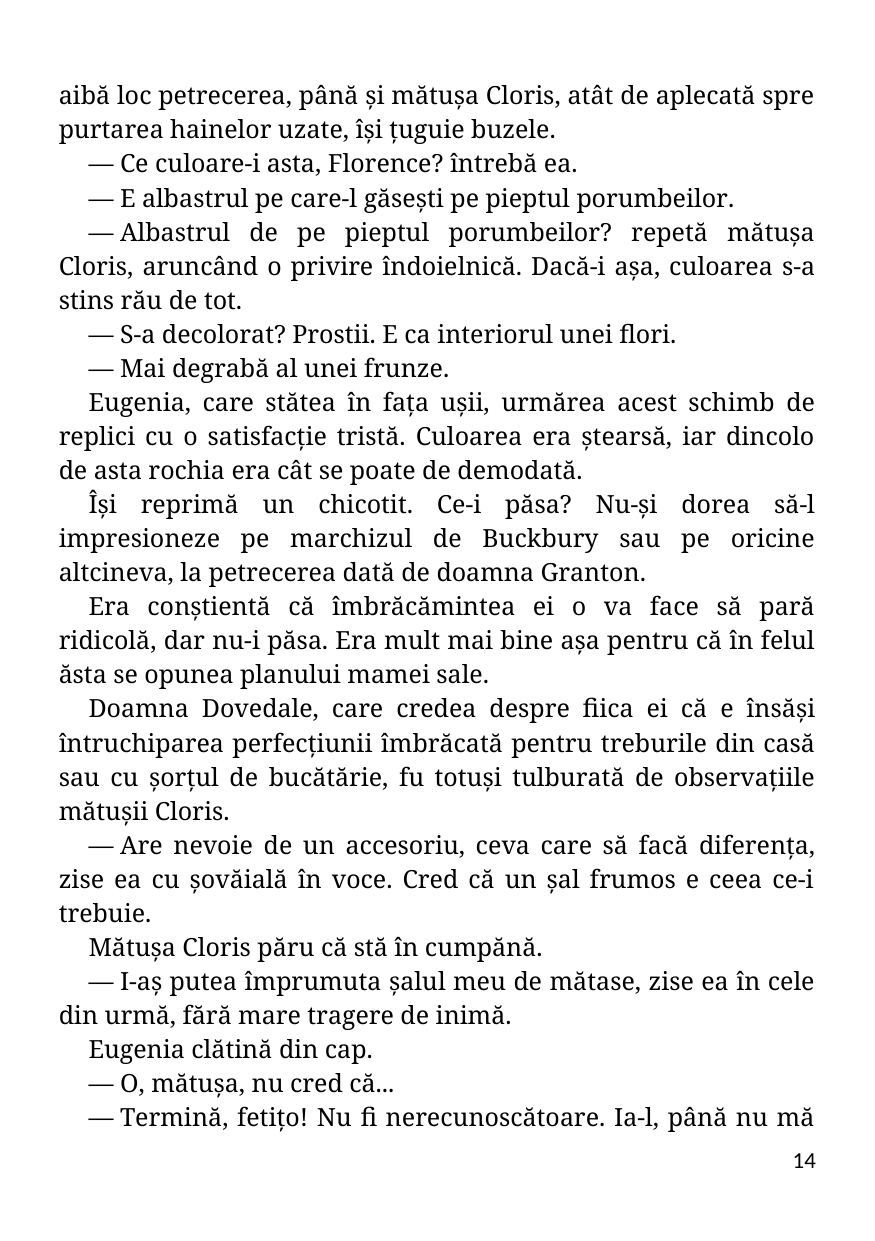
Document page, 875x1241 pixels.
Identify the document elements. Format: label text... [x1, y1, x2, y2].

text Își reprimă un chicotit. Ce-i păsa? Nu-și dorea să-l impresioneze pe marchizul de Buckbury sau pe oricine altcineva, la petrecerea dată de doamna Granton. [58, 487, 816, 589]
text — Ce culoare-i asta, Florence? întrebă ea. [58, 146, 816, 180]
text Eugenia, care stătea în fața ușii, urmărea acest schimb de replici cu o satisfacție tristă. Culoarea era ștearsă, iar dincolo de asta rochia era cât se poate de demodată. [58, 384, 816, 487]
text Era conștientă că îmbrăcămintea ei o va face să pară ridicolă, dar nu-i păsa. Era mult mai bine așa pentru că în felul ăsta se opunea planului mamei sale. [58, 589, 816, 691]
text Eugenia clătină din cap. [58, 1032, 816, 1066]
text — Are nevoie de un accesoriu, ceva care să facă diferența, zise ea cu șovăială în voce. Cred că un șal frumos e ceea ce-i trebuie. [58, 827, 816, 929]
text — Albastrul de pe pieptul porumbeilor? repetă mătușa Cloris, aruncând o privire îndoielnică. Dacă-i așa, culoarea s-a stins rău de tot. [58, 214, 816, 316]
text Mătușa Cloris păru că stă în cumpănă. [58, 929, 816, 964]
text — E albastrul pe care-l găsești pe pieptul porumbeilor. [58, 180, 816, 214]
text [58, 1100, 816, 1134]
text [58, 78, 816, 146]
text Doamna Dovedale, care credea despre fiica ei că e însăși întruchiparea perfecțiunii îmbrăcată pentru treburile din casă sau cu șorțul de bucătărie, fu totuși tulburată de observațiile mătușii Cloris. [58, 691, 816, 827]
text — Mai degrabă al unei frunze. [58, 351, 816, 384]
text — S-a decolorat? Prostii. E ca interiorul unei flori. [58, 316, 816, 351]
text — O, mătușa, nu cred că... [58, 1066, 816, 1100]
text — I-aș putea împrumuta șalul meu de mătase, zise ea în cele din urmă, fără mare tragere de inimă. [58, 964, 816, 1032]
